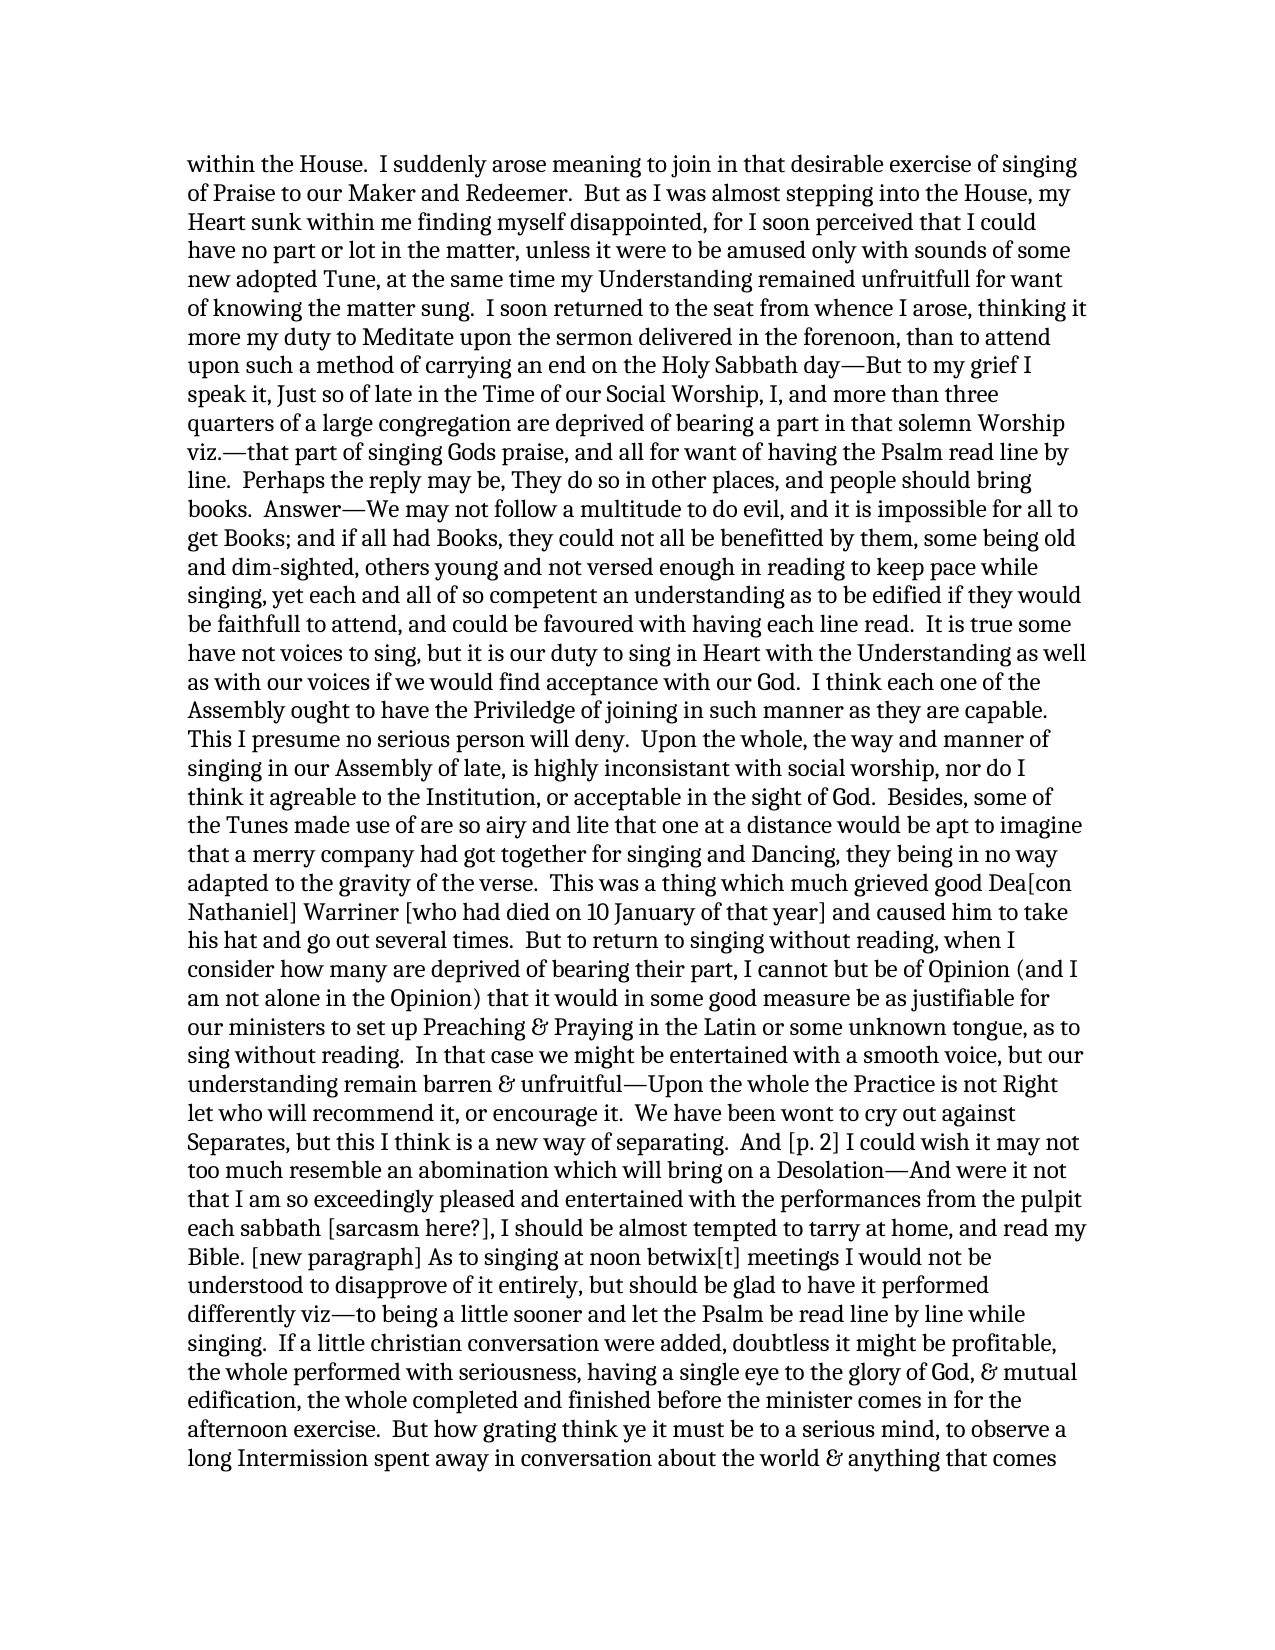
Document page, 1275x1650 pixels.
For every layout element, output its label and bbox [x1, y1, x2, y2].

text [187, 150, 1087, 1472]
